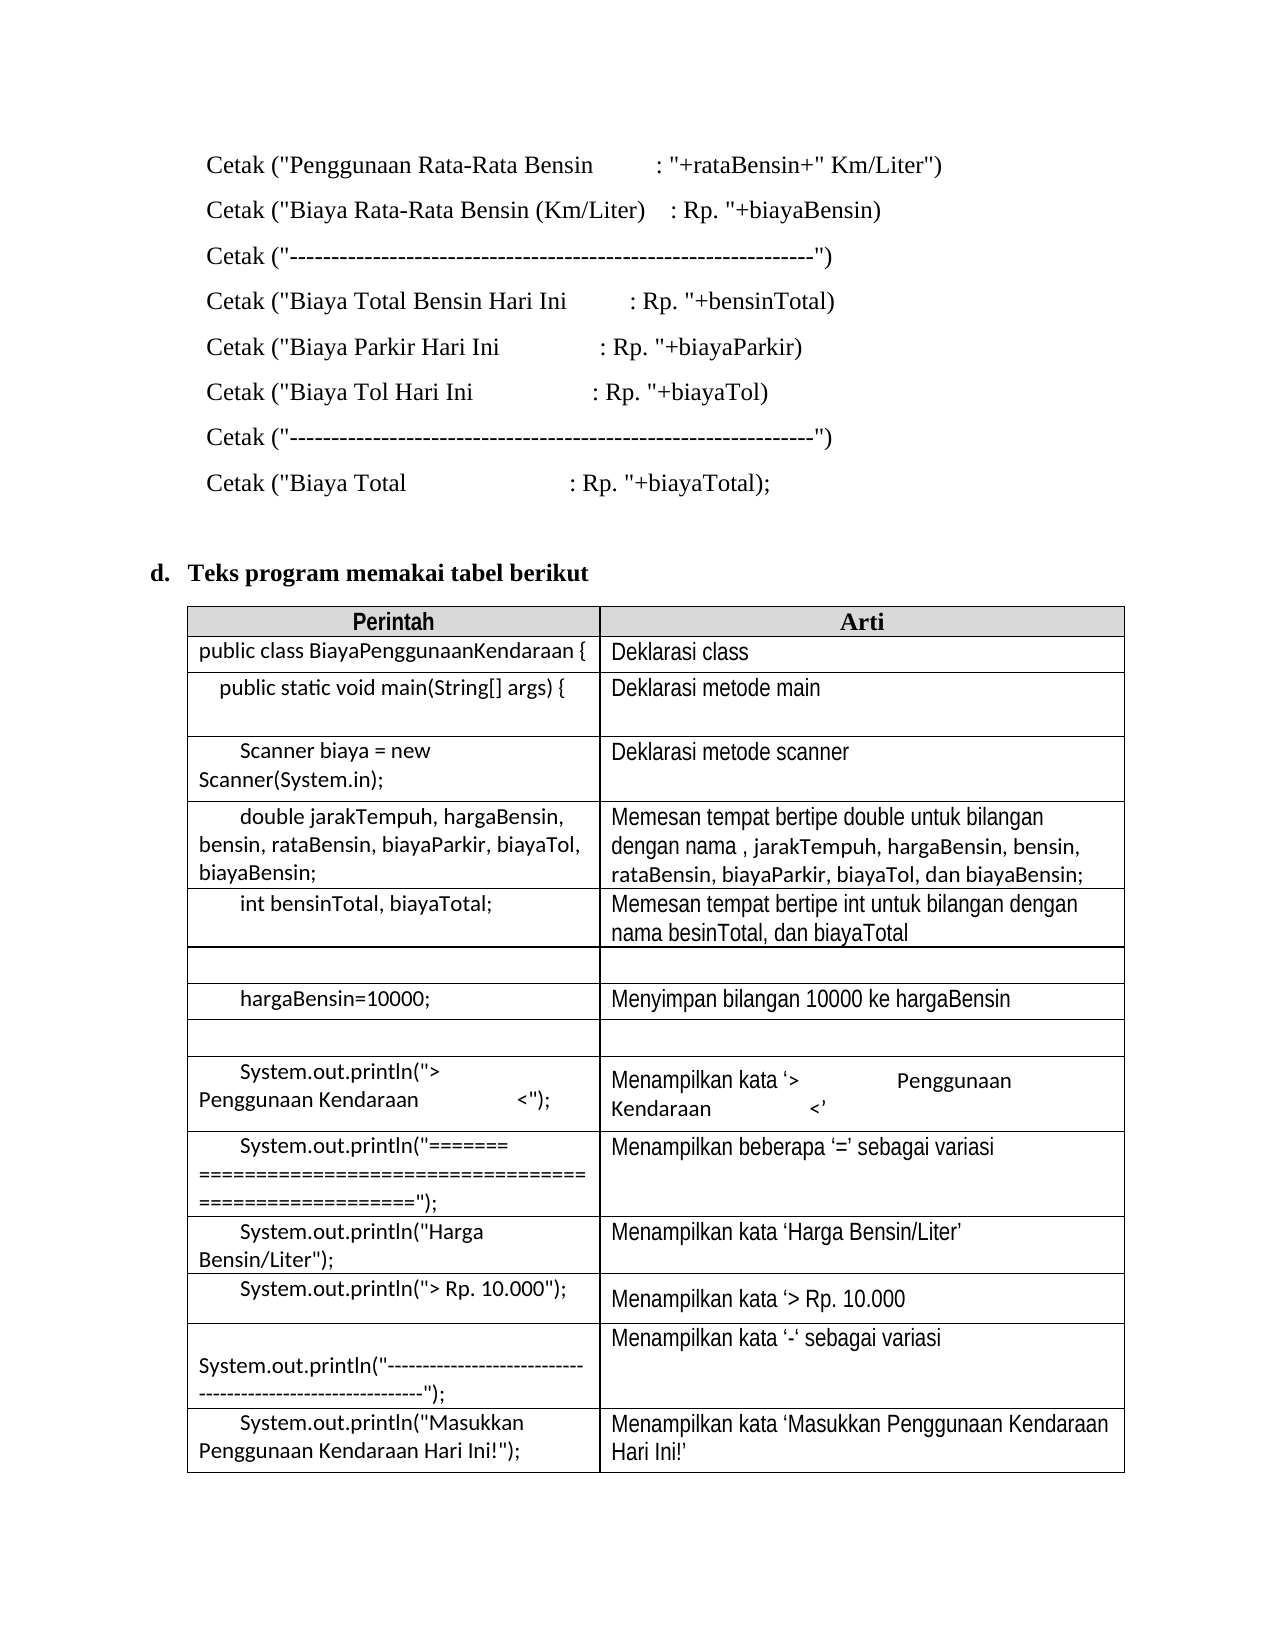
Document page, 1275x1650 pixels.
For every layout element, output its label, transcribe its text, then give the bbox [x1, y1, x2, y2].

table_cell System.out.println("> Rp. 10.000"); [188, 1274, 599, 1322]
table_header Perintah [188, 607, 599, 636]
table_cell System.out.println("Masukkan Penggunaan Kendaraan Hari Ini!"); [188, 1409, 599, 1472]
table_cell Memesan tempat bertipe int untuk bilangan dengan nama besinTotal, dan biayaTotal [601, 889, 1124, 946]
table_cell int bensinTotal, biayaTotal; [188, 889, 599, 946]
text Cetak ("Biaya Rata-Rata Bensin (Km/Liter) : Rp. "+biayaBensin) [150, 195, 1125, 224]
text Cetak ("Biaya Total : Rp. "+biayaTotal); [150, 468, 1125, 497]
table_cell Deklarasi metode scanner [601, 737, 1124, 801]
table_cell Deklarasi metode main [601, 673, 1124, 736]
text Cetak ("Biaya Parkir Hari Ini : Rp. "+biayaParkir) [150, 332, 1125, 360]
table_cell System.out.println("Harga Bensin/Liter"); [188, 1217, 599, 1273]
table_cell Menyimpan bilangan 10000 ke hargaBensin [601, 984, 1124, 1019]
table_cell System.out.println("======= ====================================================="); [188, 1132, 599, 1216]
table_header Arti [601, 607, 1124, 636]
table_cell Scanner biaya = new Scanner(System.in); [188, 737, 599, 801]
table_cell Menampilkan kata ‘Harga Bensin/Liter’ [601, 1217, 1124, 1273]
table_cell Memesan tempat bertipe double untuk bilangan dengan nama , jarakTempuh, hargaBensin, bensin, rataBensin, biayaParkir, biayaTol, dan biayaBensin; [601, 802, 1124, 888]
text Cetak ("Biaya Tol Hari Ini : Rp. "+biayaTol) [150, 377, 1125, 406]
table_cell System.out.println("> Penggunaan Kendaraan <"); [188, 1057, 599, 1131]
table_cell public class BiayaPenggunaanKendaraan { [188, 637, 599, 672]
table_cell [188, 1020, 599, 1056]
list Teks program memakai tabel berikut [150, 558, 1125, 587]
text Cetak ("---------------------------------------------------------------") [150, 422, 1125, 451]
text Cetak ("Penggunaan Rata-Rata Bensin : "+rataBensin+" Km/Liter") [150, 150, 1125, 179]
table_cell public static void main(String[] args) { [188, 673, 599, 736]
table_cell Menampilkan kata ‘Masukkan Penggunaan Kendaraan Hari Ini!’ [601, 1409, 1124, 1472]
table_cell System.out.println("------------------------------------------------------------"); [188, 1324, 599, 1407]
table_cell Menampilkan kata ‘-‘ sebagai variasi [601, 1324, 1124, 1407]
table_cell [601, 1020, 1124, 1056]
table_cell [188, 948, 599, 983]
table_cell Menampilkan kata ‘> Rp. 10.000 [601, 1274, 1124, 1322]
table_cell Deklarasi class [601, 637, 1124, 672]
table_cell Menampilkan beberapa ‘=’ sebagai variasi [601, 1132, 1124, 1216]
table_cell hargaBensin=10000; [188, 984, 599, 1019]
table_cell double jarakTempuh, hargaBensin, bensin, rataBensin, biayaParkir, biayaTol, biayaBensin; [188, 802, 599, 888]
table_cell Menampilkan kata ‘> Penggunaan Kendaraan <’ [601, 1057, 1124, 1131]
text Cetak ("---------------------------------------------------------------") [150, 241, 1125, 269]
table_cell [601, 948, 1124, 983]
text Cetak ("Biaya Total Bensin Hari Ini : Rp. "+bensinTotal) [150, 286, 1125, 315]
